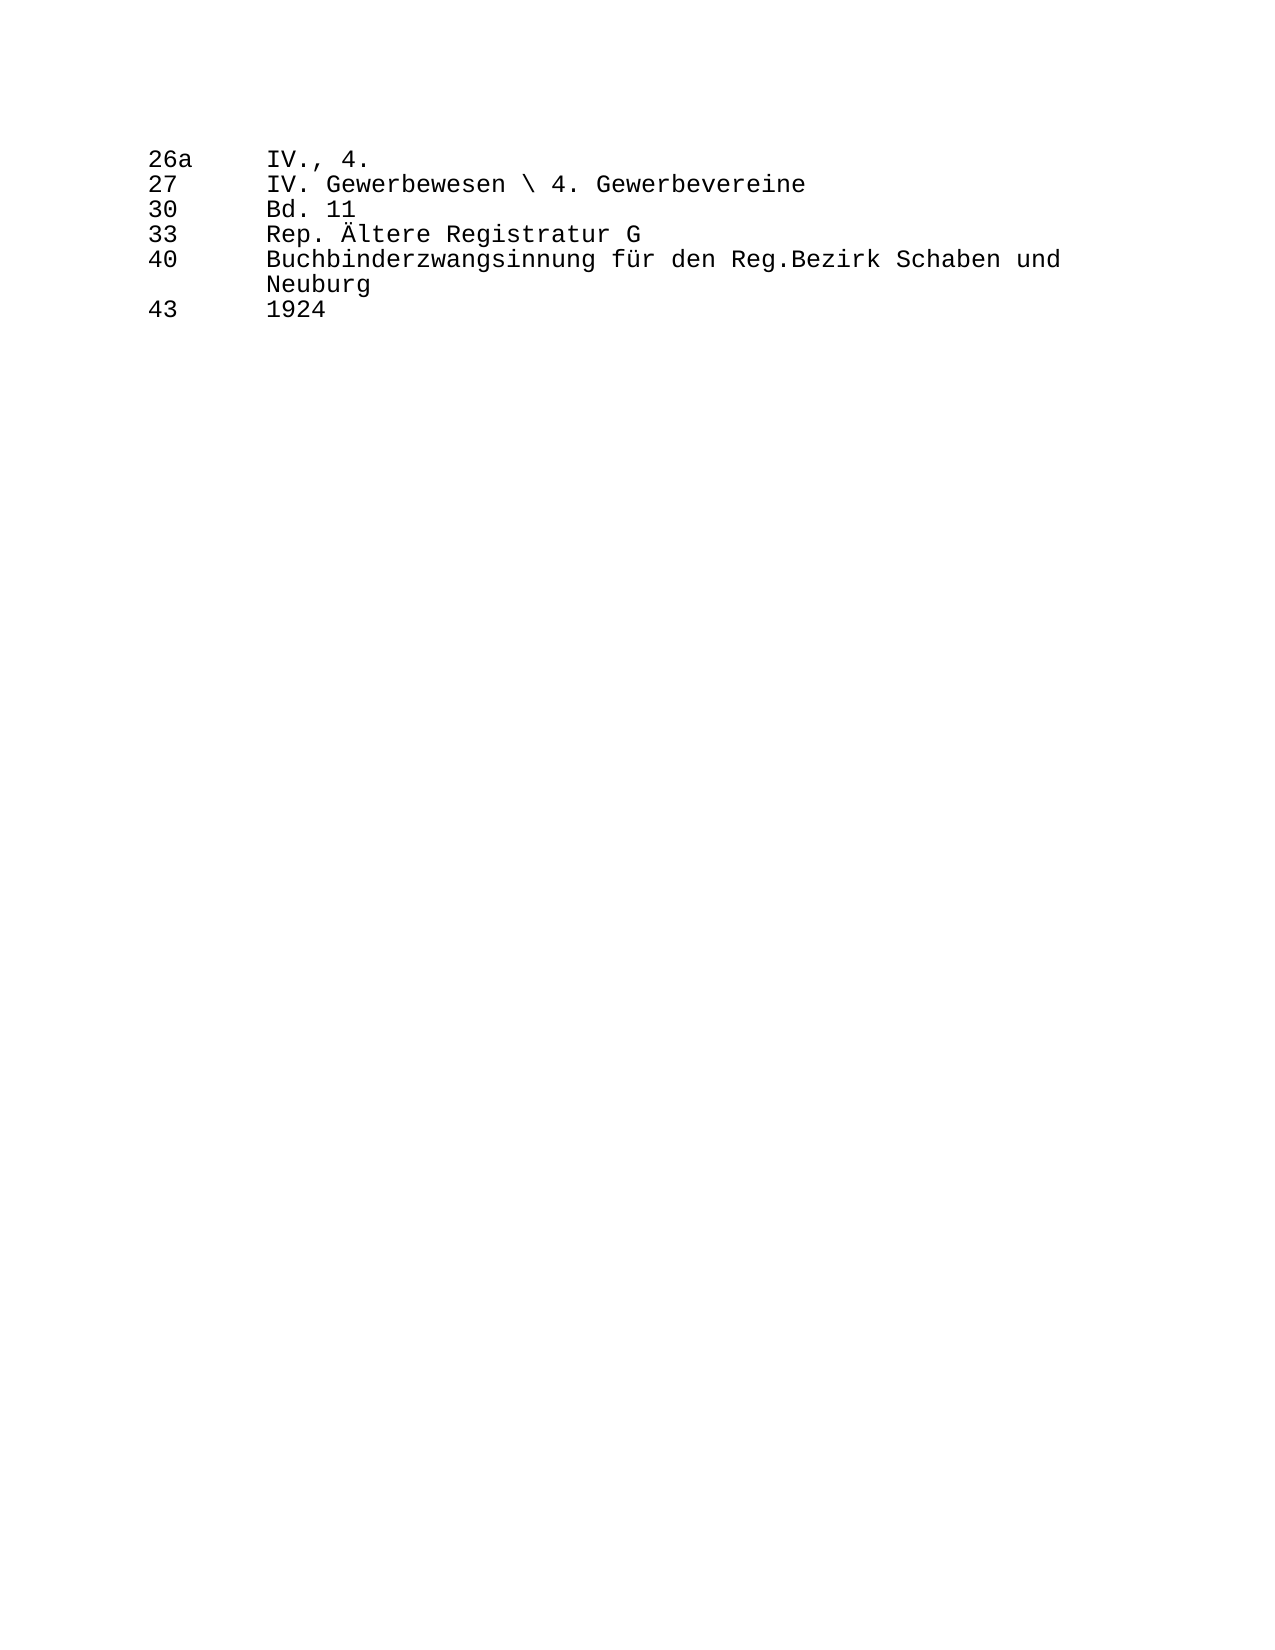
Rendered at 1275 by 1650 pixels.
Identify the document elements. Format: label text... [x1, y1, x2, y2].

text 30 Bd. 11 [148, 198, 1127, 223]
text 26a IV., 4. [148, 148, 1127, 173]
text 27 IV. Gewerbewesen \ 4. Gewerbevereine [148, 173, 1127, 198]
text 33 Rep. Ältere Registratur G [148, 223, 1127, 248]
text 43 1924 [148, 298, 1127, 323]
text 40 k[1{s[Buchbinderzwangsinnung]s} für den Reg.Bezirk 2{o[Schaben und Neuburg]o}]k [148, 248, 1127, 298]
